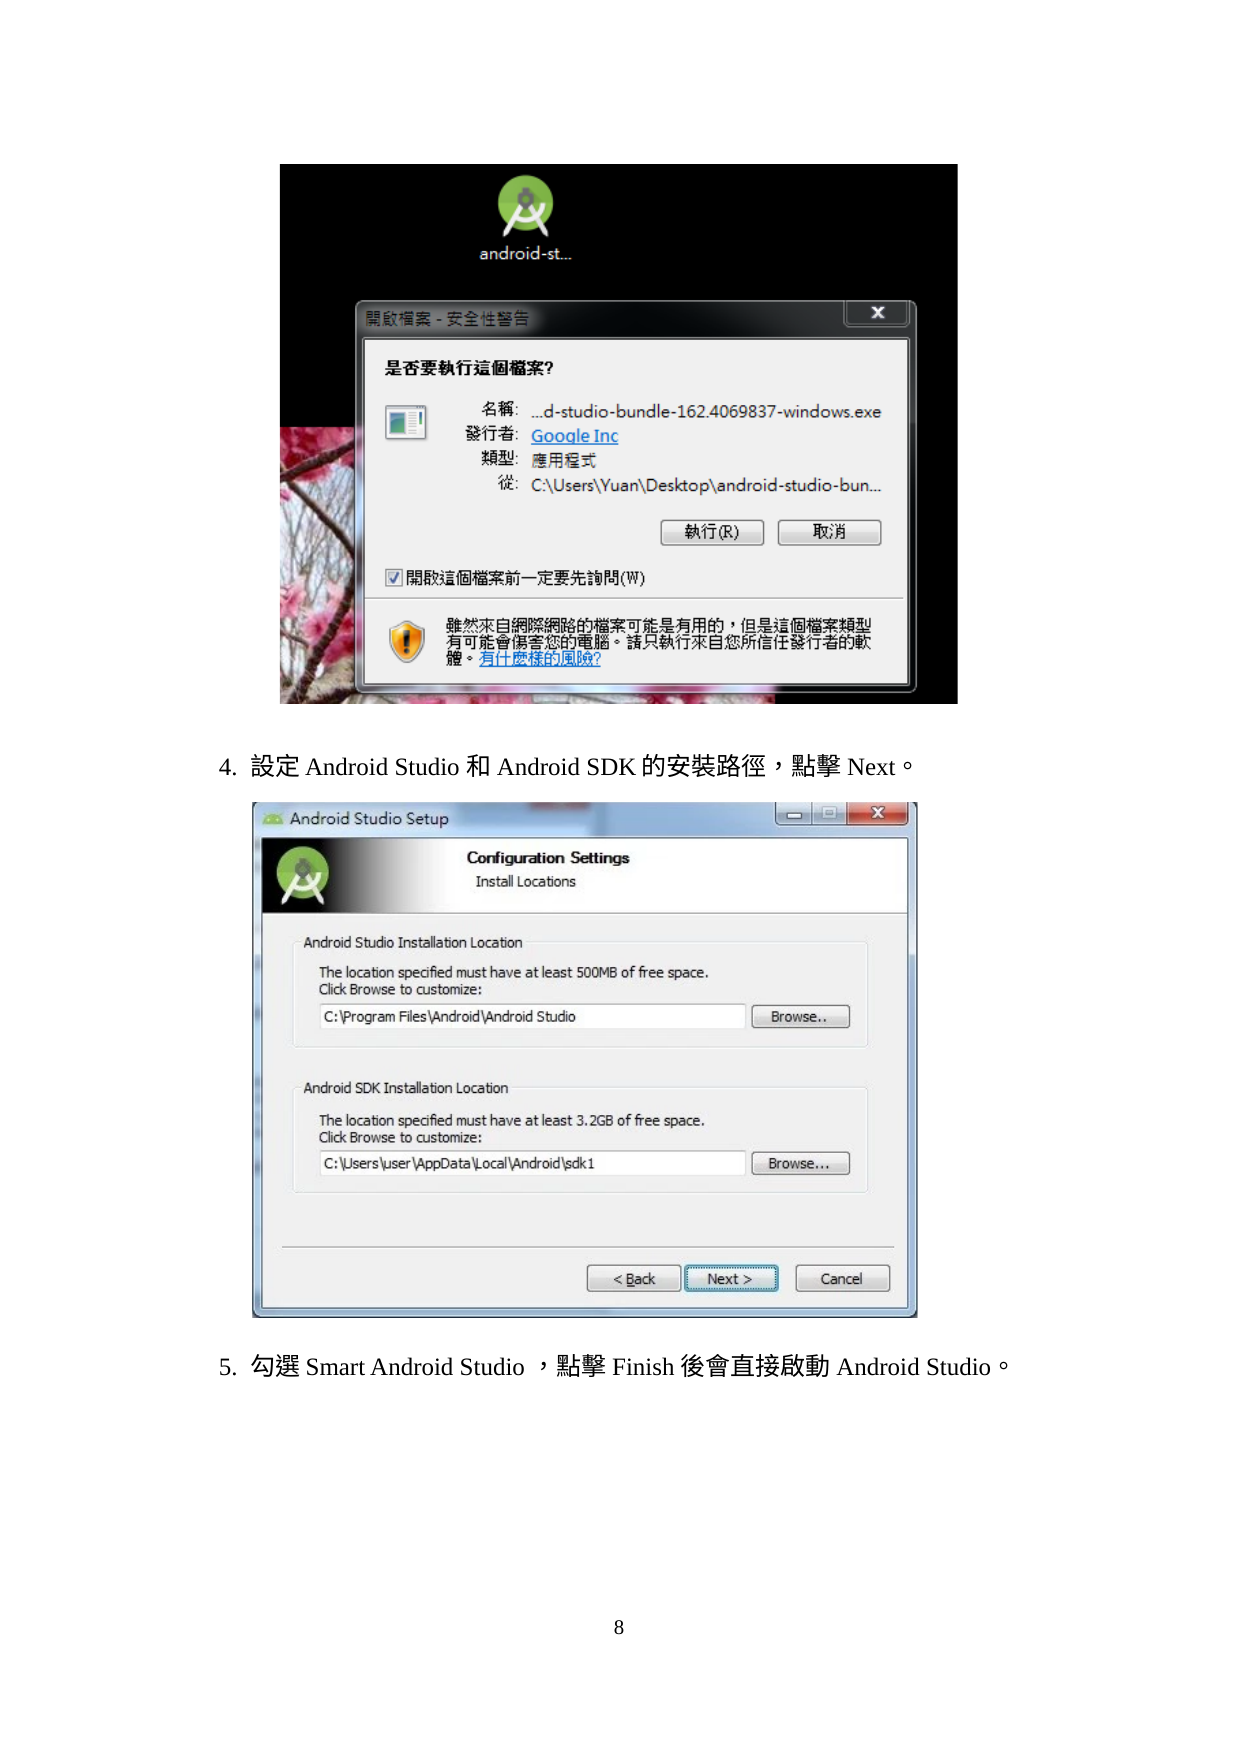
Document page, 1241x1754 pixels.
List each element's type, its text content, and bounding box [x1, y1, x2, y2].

picture [251, 802, 919, 1318]
list 勾選 Smart Android Studio ，點擊 Finish 後會直接啟動 Android Studio。 [218, 1346, 1069, 1383]
picture [279, 164, 958, 704]
list 設定Android Studio 和 Android SDK的安裝路徑，點擊 Next。 [218, 746, 1069, 783]
